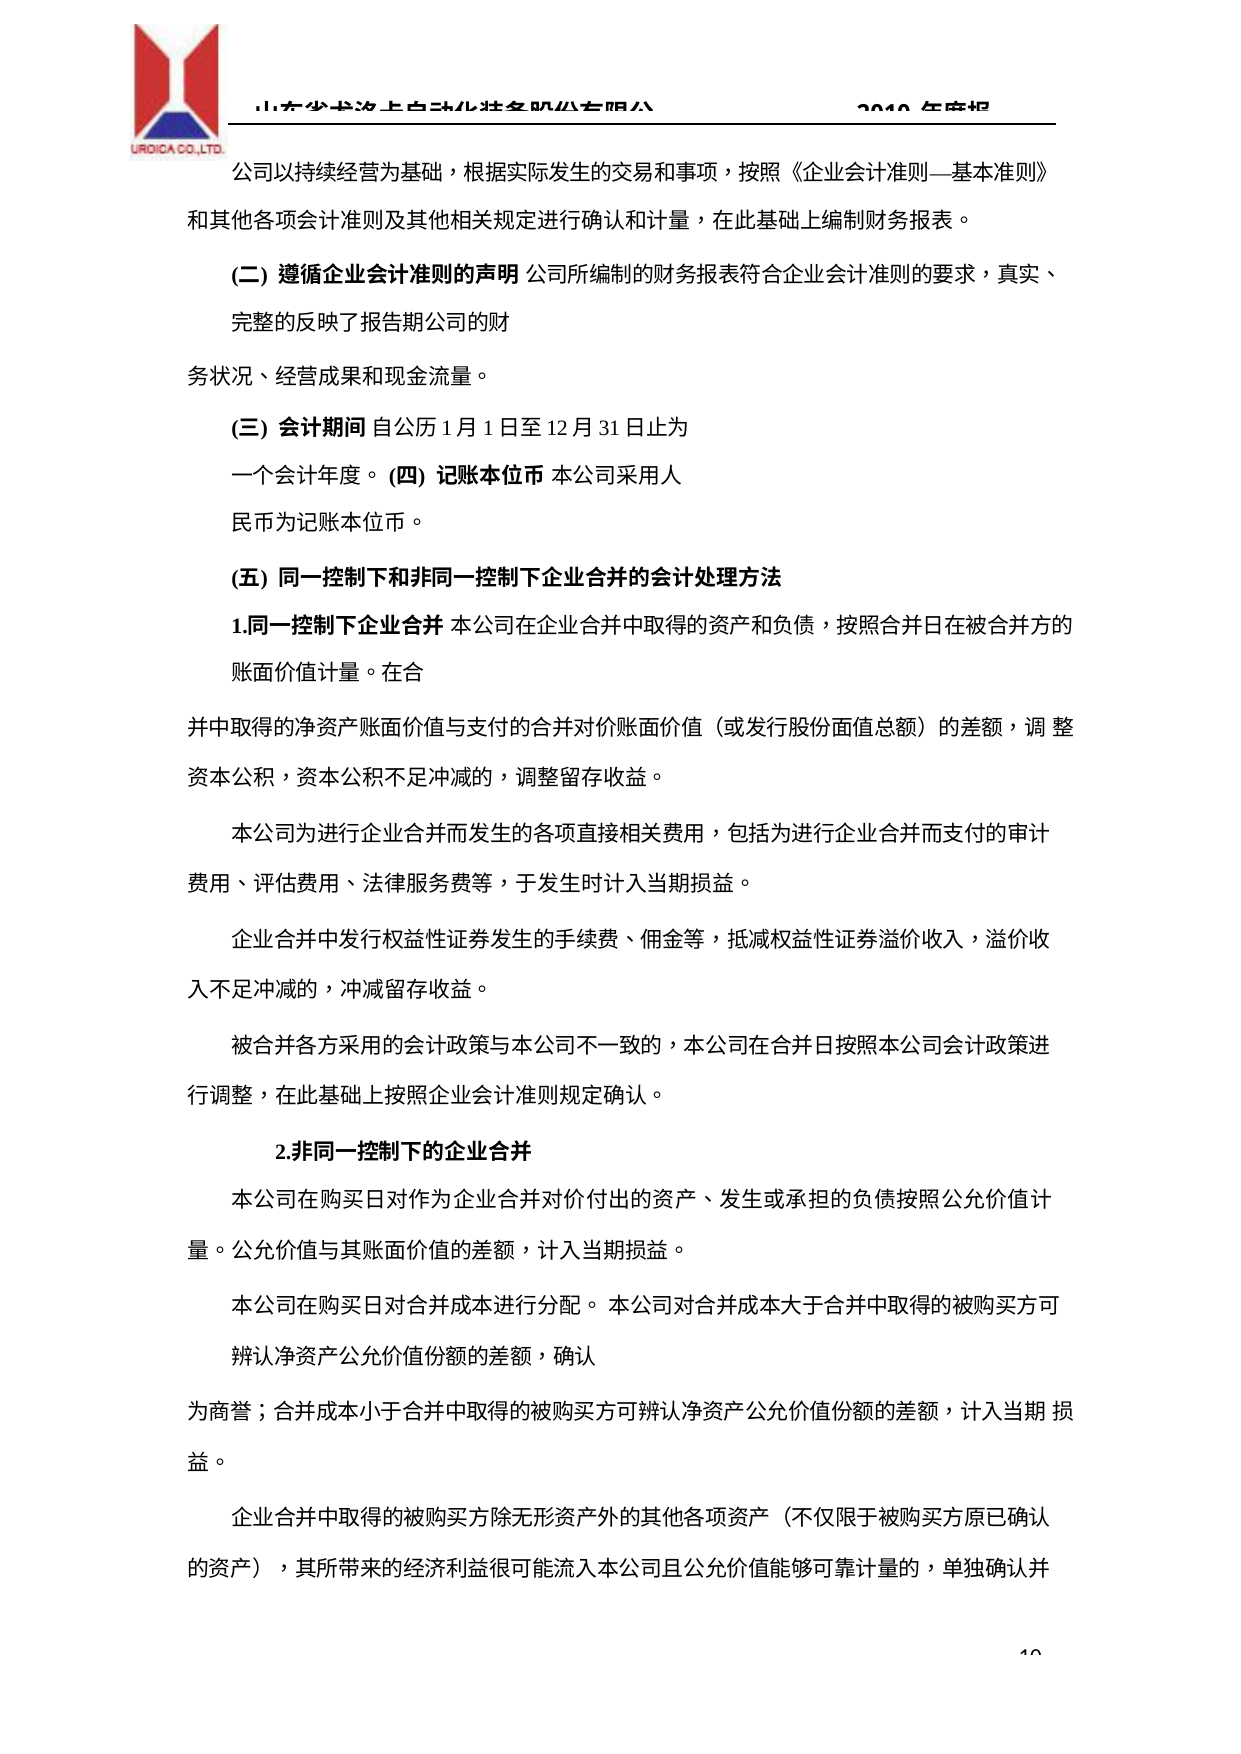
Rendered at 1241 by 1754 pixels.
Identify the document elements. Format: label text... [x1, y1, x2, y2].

text (三) 会计期间 自公历1月1日至12月31日止为一个会计年度。 (四) 记账本位币 本公司采用人民币为记账本位币。 [231, 412, 698, 537]
picture [130, 24, 228, 161]
text (五) 同一控制下和非同一控制下企业合并的会计处理方法 [231, 562, 1076, 591]
text 被合并各方采用的会计政策与本公司不一致的，本公司在合并日按照本公司会计政策进 行调整，在此基础上按照企业会计准则规定确认。 [187, 1030, 1054, 1110]
text 1.同一控制下企业合并 本公司在企业合并中取得的资产和负债，按照合并日在被合并方的账面价值计量。在合 [231, 610, 1076, 687]
text 为商誉；合并成本小于合并中取得的被购买方可辨认净资产公允价值份额的差额，计入当期 损益。 [187, 1396, 1076, 1477]
text 本公司在购买日对作为企业合并对价付出的资产、发生或承担的负债按照公允价值计 量。公允价值与其账面价值的差额，计入当期损益。 [187, 1184, 1054, 1264]
text (二) 遵循企业会计准则的声明 公司所编制的财务报表符合企业会计准则的要求，真实、完整的反映了报告期公司的财 [231, 259, 1076, 337]
text 公司以持续经营为基础，根据实际发生的交易和事项，按照《企业会计准则—基本准则》 和其他各项会计准则及其他相关规定进行确认和计量，在此基础上编制财务报表。 [187, 157, 1076, 235]
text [187, 1502, 1054, 1583]
text 2.非同一控制下的企业合并 [275, 1136, 1076, 1166]
text 本公司在购买日对合并成本进行分配。 本公司对合并成本大于合并中取得的被购买方可辨认净资产公允价值份额的差额，确认 [231, 1290, 1076, 1371]
text 并中取得的净资产账面价值与支付的合并对价账面价值（或发行股份面值总额）的差额，调 整资本公积，资本公积不足冲减的，调整留存收益。 [187, 712, 1076, 792]
text 务状况、经营成果和现金流量。 [187, 361, 1076, 391]
text 本公司为进行企业合并而发生的各项直接相关费用，包括为进行企业合并而支付的审计 费用、评估费用、法律服务费等，于发生时计入当期损益。 [187, 818, 1054, 898]
text 企业合并中发行权益性证券发生的手续费、佣金等，抵减权益性证券溢价收入，溢价收 入不足冲减的，冲减留存收益。 [187, 924, 1054, 1004]
